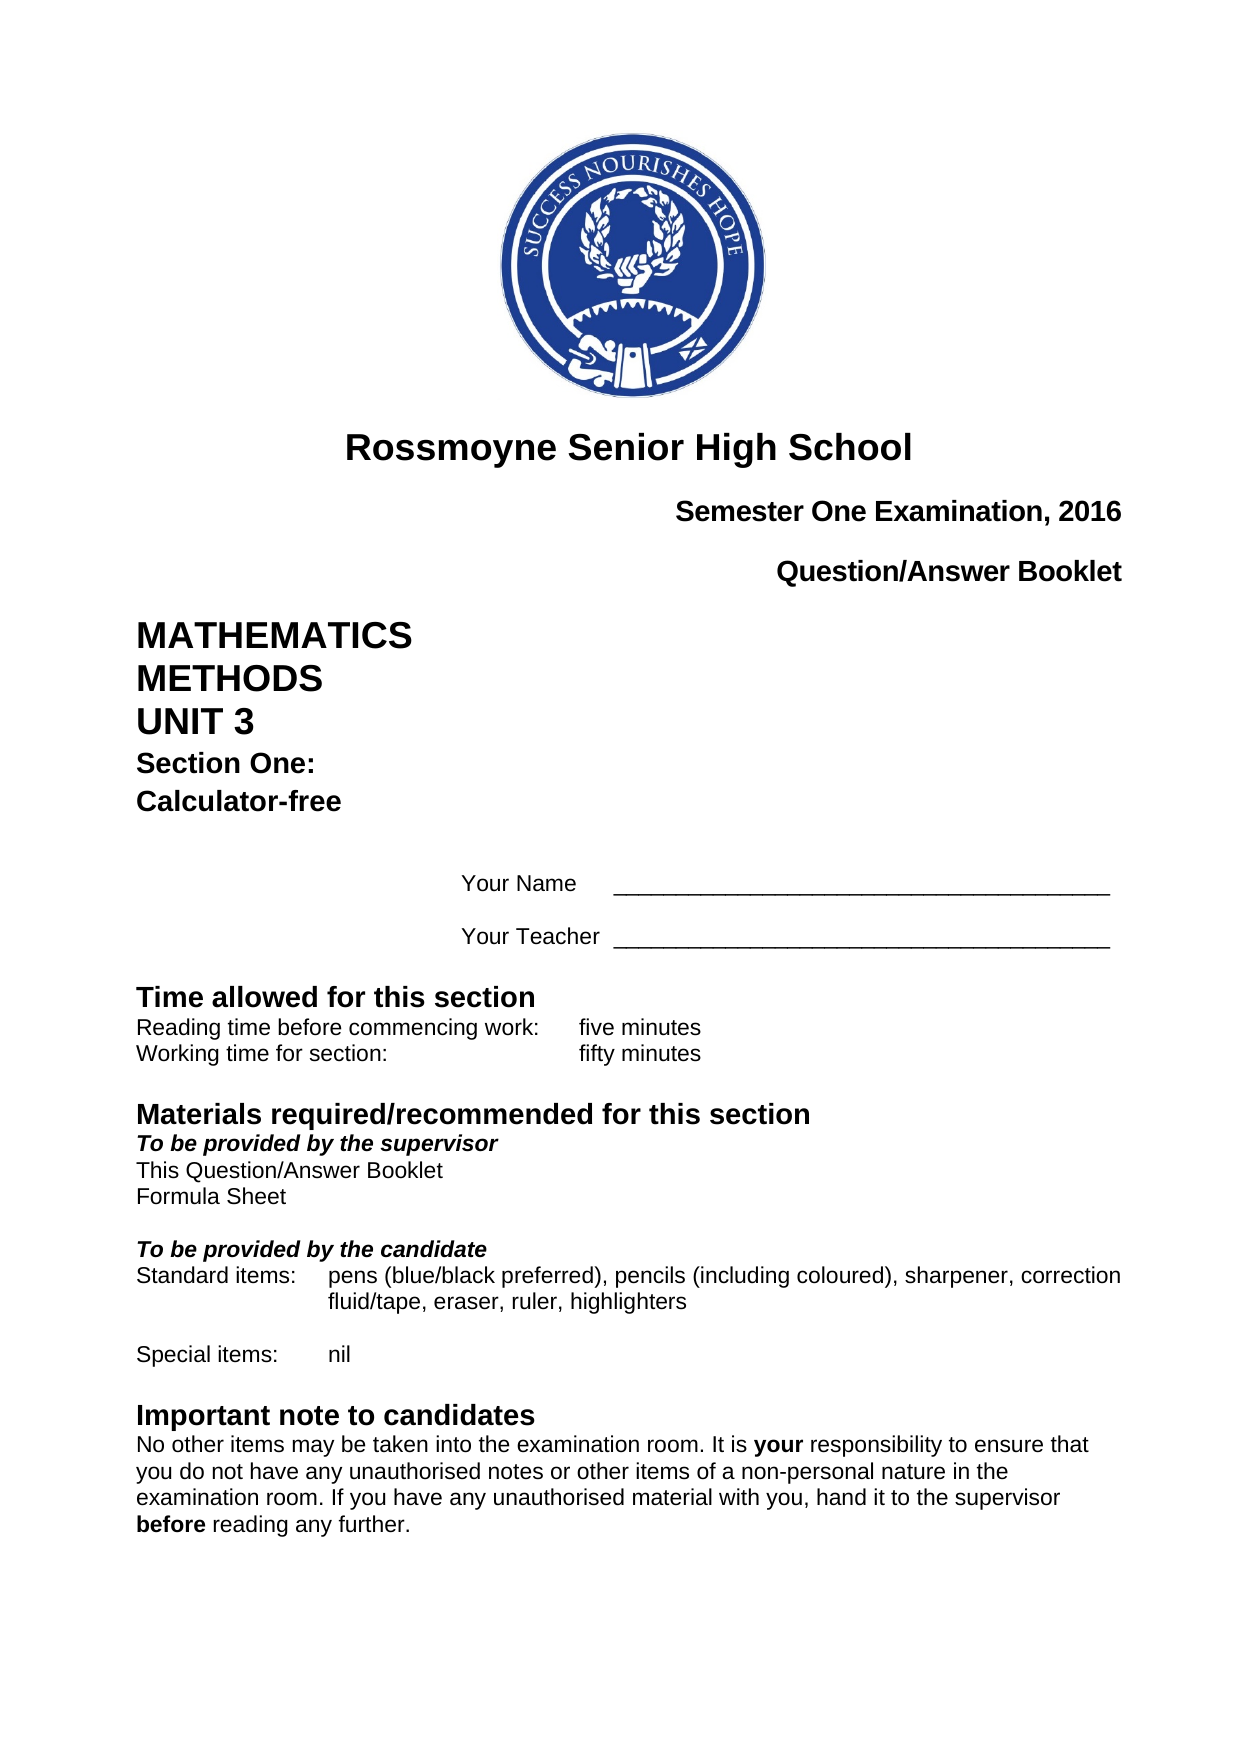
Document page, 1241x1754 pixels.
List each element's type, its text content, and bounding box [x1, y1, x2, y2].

subtitle Section One: [136, 746, 1122, 780]
subtitle Semester One Examination, 2016 [136, 494, 1122, 528]
text Working time for section: fifty minutes [136, 1040, 1122, 1066]
subtitle MATHEMATICS [136, 613, 1122, 656]
text To be provided by the candidate [136, 1236, 1122, 1262]
picture [497, 130, 768, 400]
subtitle Calculator-free [136, 784, 1122, 818]
subtitle Time allowed for this section [136, 980, 1122, 1013]
subtitle Important note to candidates [136, 1398, 1122, 1431]
text Your Teacher [136, 923, 1122, 949]
text Reading time before commencing work: five minutes [136, 1013, 1122, 1040]
subtitle Rossmoyne Senior High School [136, 425, 1122, 468]
text METHODS [136, 656, 1122, 699]
text UNIT 3 [136, 699, 1122, 742]
subtitle Question/Answer Booklet [136, 554, 1122, 588]
text To be provided by the supervisor [136, 1130, 1122, 1157]
text Special items: nil [136, 1341, 1122, 1367]
text This Question/Answer Booklet [136, 1157, 1122, 1183]
text Formula Sheet [136, 1183, 1122, 1209]
subtitle Materials required/recommended for this section [136, 1097, 1122, 1130]
text Your Name [136, 870, 1122, 897]
text No other items may be taken into the examination room. It is your responsibility to ensure that you do not have any unauthorised notes or other items of a non-personal nature in the examination room. If you have any unauthorised material with you, hand it to the supervisor before reading any further. [136, 1431, 1122, 1537]
text Standard items: pens (blue/black preferred), pencils (including coloured), sharpener, correction fluid/tape, eraser, ruler, highlighters [136, 1262, 1122, 1315]
